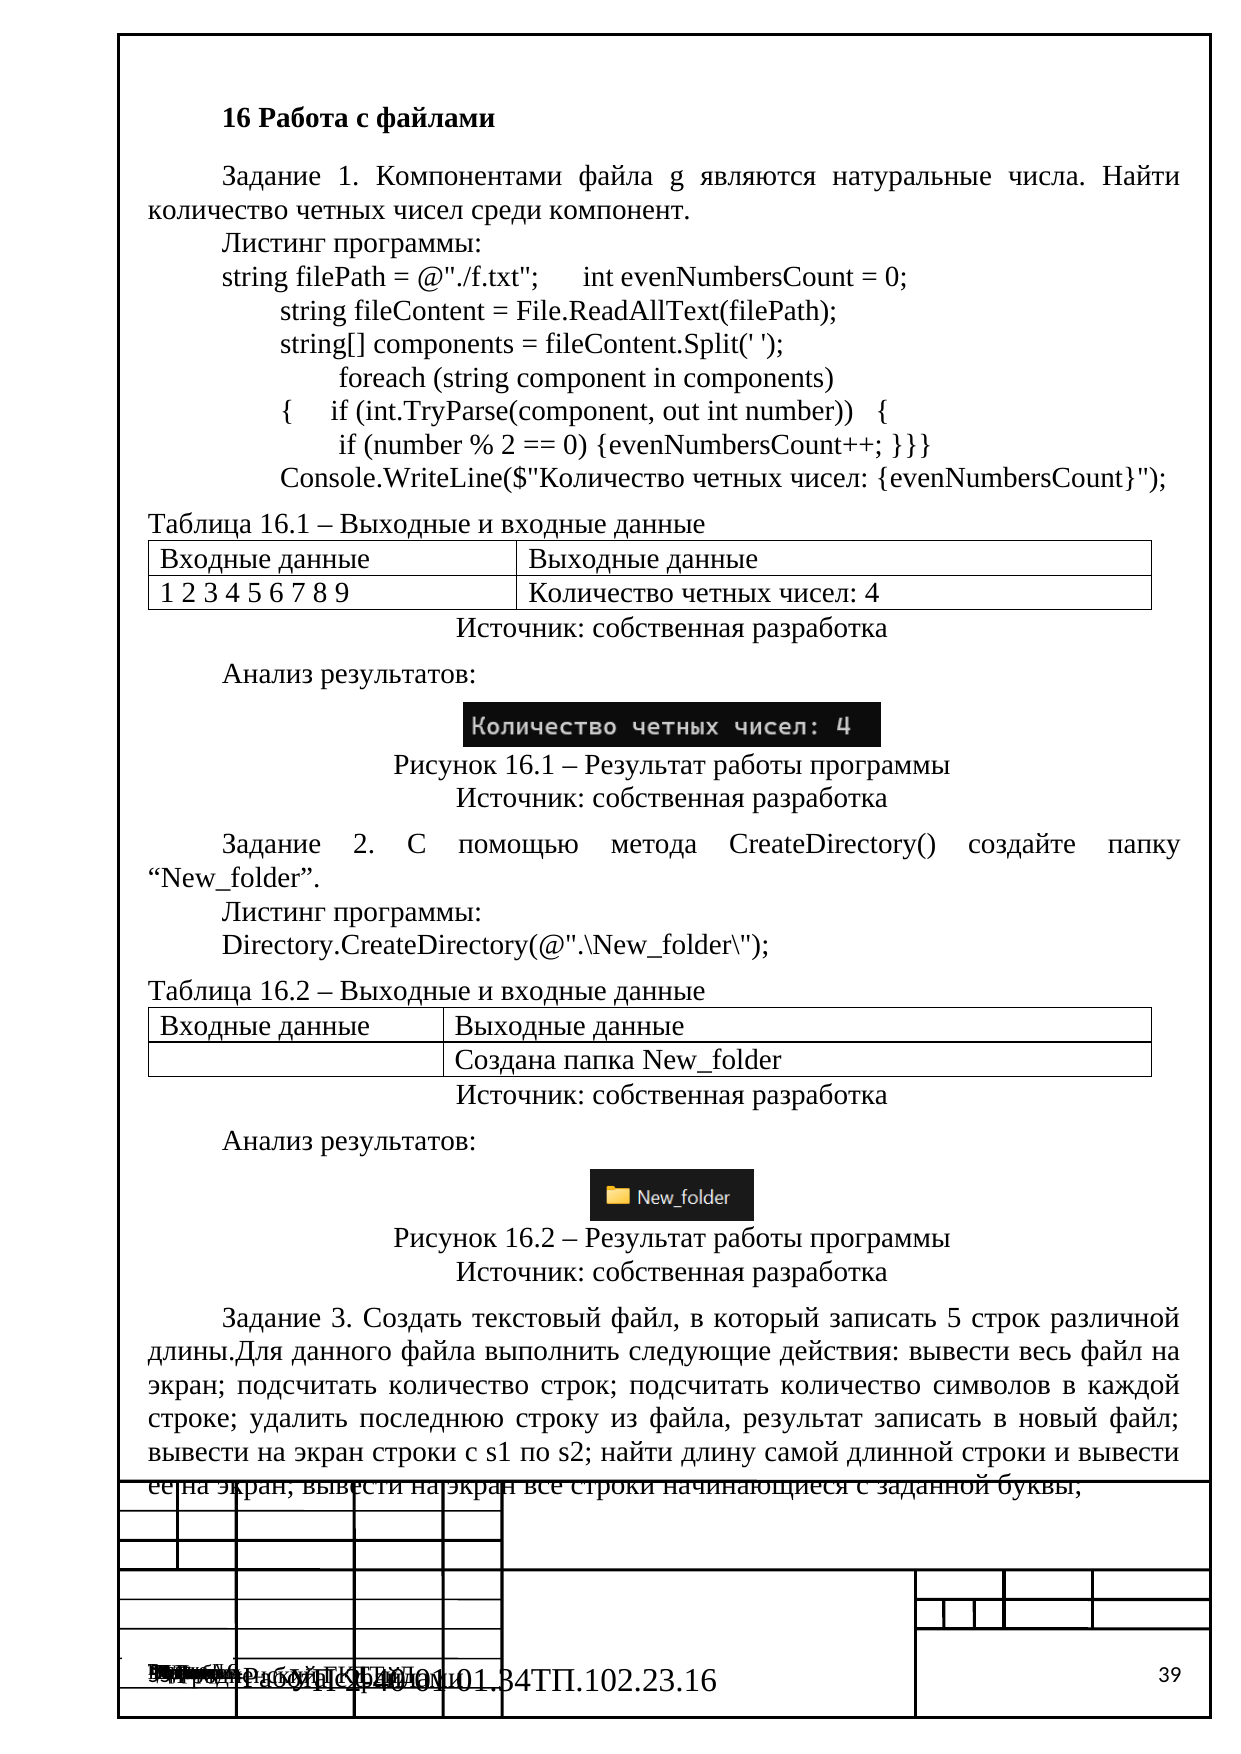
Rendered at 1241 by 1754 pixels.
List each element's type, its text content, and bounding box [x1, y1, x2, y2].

picture [463, 702, 881, 747]
table_cell 1 2 3 4 5 6 7 8 9 [149, 576, 516, 609]
text Листинг программы: [148, 894, 1181, 927]
text string[] components = fileContent.Split(' '); [148, 326, 1181, 360]
text Задание 2. С помощью метода CreateDirectory() создайте папку “New_folder”. [148, 827, 1181, 894]
text Источник: собственная разработка [148, 781, 1122, 814]
table_cell [149, 1043, 443, 1076]
text 16 Работа с файлами [148, 100, 1122, 133]
text Рисунок 16.2 – Результат работы программы [148, 1220, 1122, 1254]
picture [590, 1169, 754, 1221]
text Задание 3. Создать текстовый файл, в который записать 5 строк различной длины.Для данного файла выполнить следующие действия: вывести весь файл на экран; подсчитать количество строк; подсчитать количество символов в каждой строке; удалить последнюю строку из файла, результат записать в новый файл; вывести на экран строки с s1 по s2; найти длину самой длинной строки и вывести ее на экран; вывести на экран все строки начинающиеся с заданной буквы; [148, 1300, 1181, 1501]
text Листинг программы: [148, 226, 1181, 259]
text string filePath = @"./f.txt"; int evenNumbersCount = 0; [148, 259, 1181, 293]
text foreach (string component in components) [148, 360, 1181, 393]
text if (number % 2 == 0) {evenNumbersCount++; }}} [148, 427, 1181, 460]
text Рисунок 16.1 – Результат работы программы [148, 747, 1122, 781]
table_cell Создана папка New_folder [444, 1043, 1151, 1076]
table_cell Количество четных чисел: 4 [517, 576, 1151, 609]
text { if (int.TryParse(component, out int number)) { [148, 393, 1181, 427]
text Таблица 16.1 – Выходные и входные данные [148, 506, 1181, 540]
table_header Выходные данные [444, 1008, 1151, 1041]
text Анализ результатов: [148, 656, 1122, 690]
text Задание 1. Компонентами файла g являются натуральные числа. Найти количество четных чисел среди компонент. [148, 158, 1181, 226]
text Directory.CreateDirectory(@".\New_folder\"); [148, 927, 1181, 961]
text Console.WriteLine($"Количество четных чисел: {evenNumbersCount}"); [148, 460, 1181, 494]
text Источник: собственная разработка [148, 1077, 1122, 1111]
table_header Выходные данные [517, 541, 1151, 574]
table_header Входные данные [149, 1008, 443, 1041]
text Источник: собственная разработка [148, 1254, 1122, 1287]
text string fileContent = File.ReadAllText(filePath); [148, 293, 1181, 326]
text Анализ результатов: [148, 1123, 1122, 1157]
text Таблица 16.2 – Выходные и входные данные [148, 973, 1181, 1007]
text Источник: собственная разработка [148, 610, 1122, 644]
table_header Входные данные [149, 541, 516, 574]
